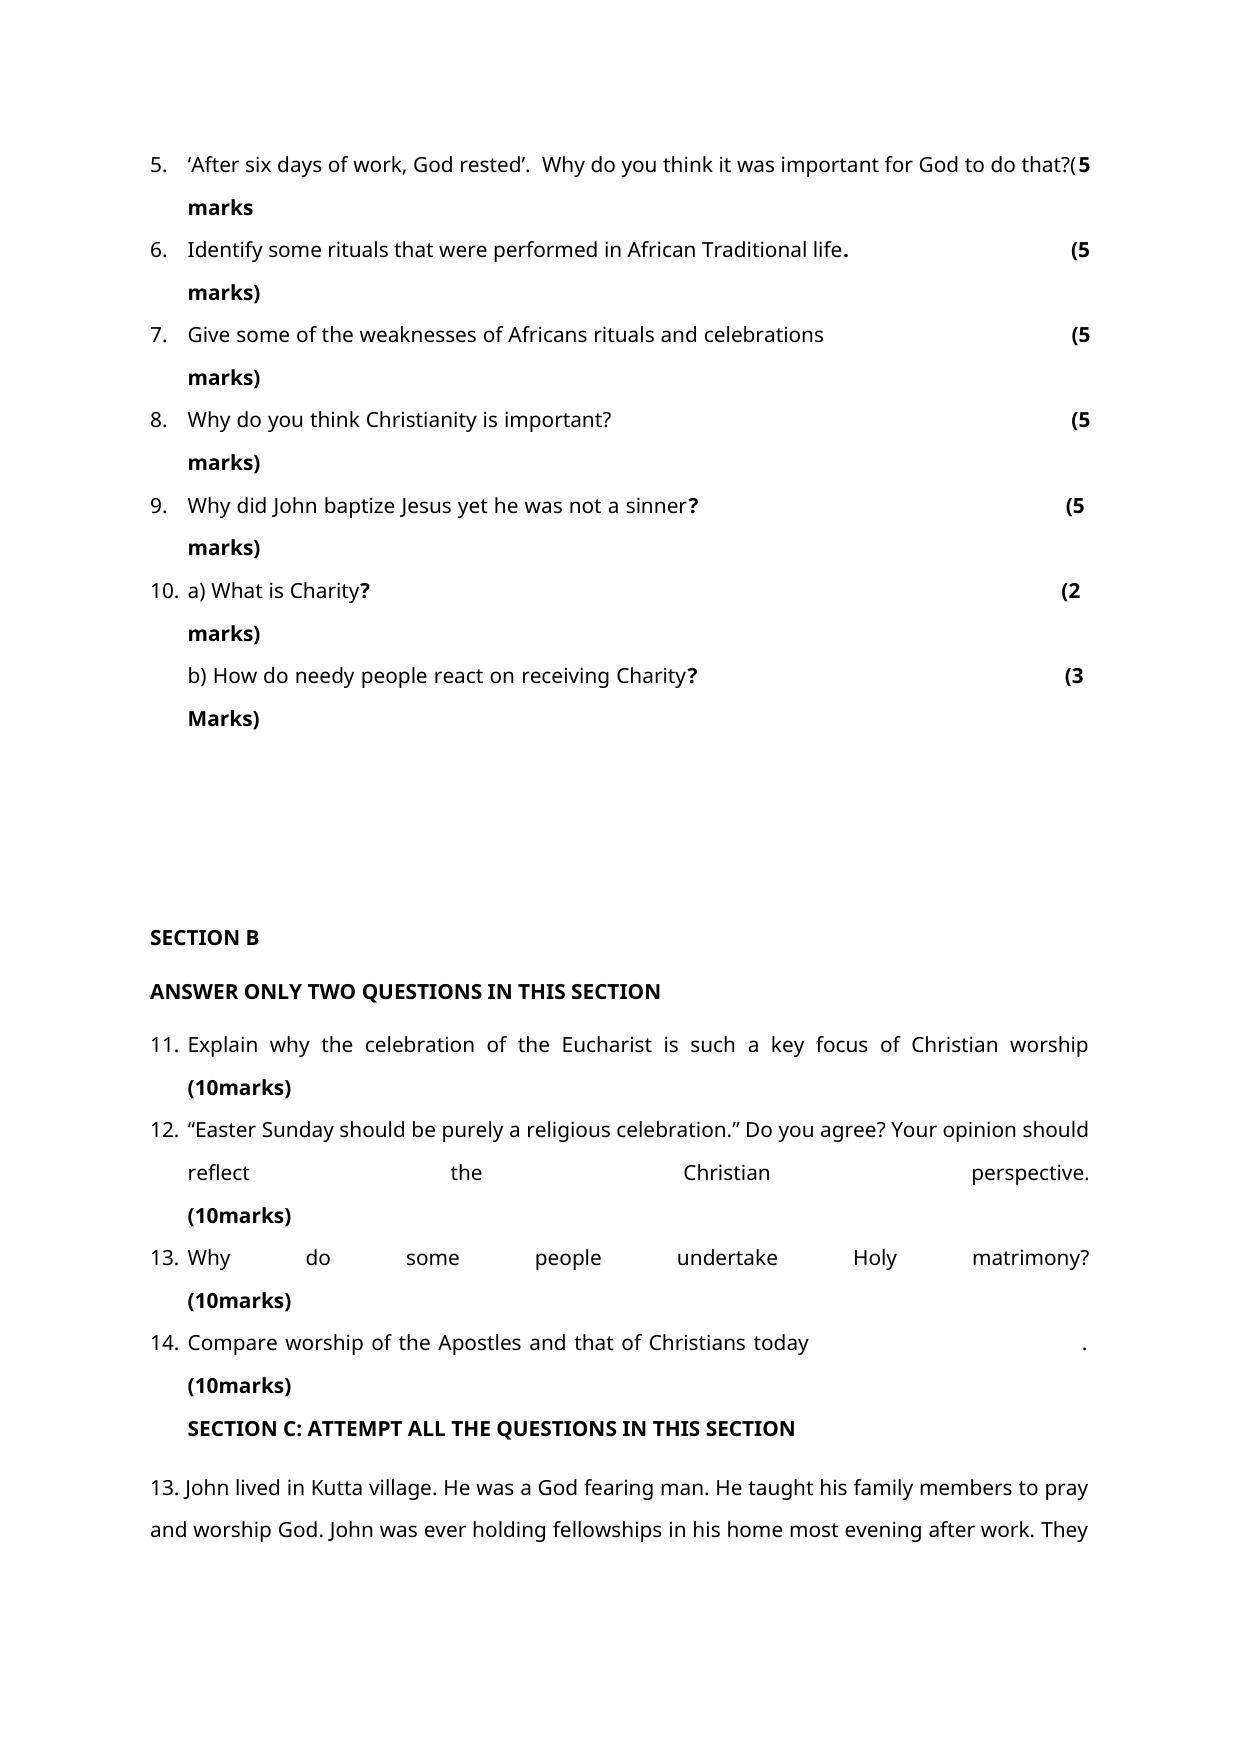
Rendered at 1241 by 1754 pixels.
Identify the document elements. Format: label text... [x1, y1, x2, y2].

text ANSWER ONLY TWO QUESTIONS IN THIS SECTION [150, 977, 1090, 1005]
list “Easter Sunday should be purely a religious celebration.” Do you agree? Your opinion should reflect the Christian perspective. (10marks) [150, 1116, 1090, 1229]
text SECTION B [150, 923, 1090, 952]
list Why do you think Christianity is important? (5 marks) [150, 406, 1090, 477]
list ‘After six days of work, God rested’. Why do you think it was important for God to do that?(5 marks [150, 150, 1090, 221]
list Why do some people undertake Holy matrimony? (10marks) [150, 1243, 1090, 1314]
list Explain why the celebration of the Eucharist is such a key focus of Christian worship (10marks) [150, 1030, 1090, 1101]
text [150, 1473, 1090, 1544]
list b) How do needy people react on receiving Charity? (3 Marks) [187, 661, 1090, 732]
list SECTION C: ATTEMPT ALL THE QUESTIONS IN THIS SECTION [187, 1414, 1090, 1442]
list Give some of the weaknesses of Africans rituals and celebrations (5 marks) [150, 320, 1090, 391]
list Why did John baptize Jesus yet he was not a sinner? (5 marks) [150, 491, 1090, 562]
list Identify some rituals that were performed in African Traditional life. (5 marks) [150, 235, 1090, 306]
list Compare worship of the Apostles and that of Christians today . (10marks) [150, 1328, 1090, 1399]
list a) What is Charity? (2 marks) [150, 576, 1090, 647]
